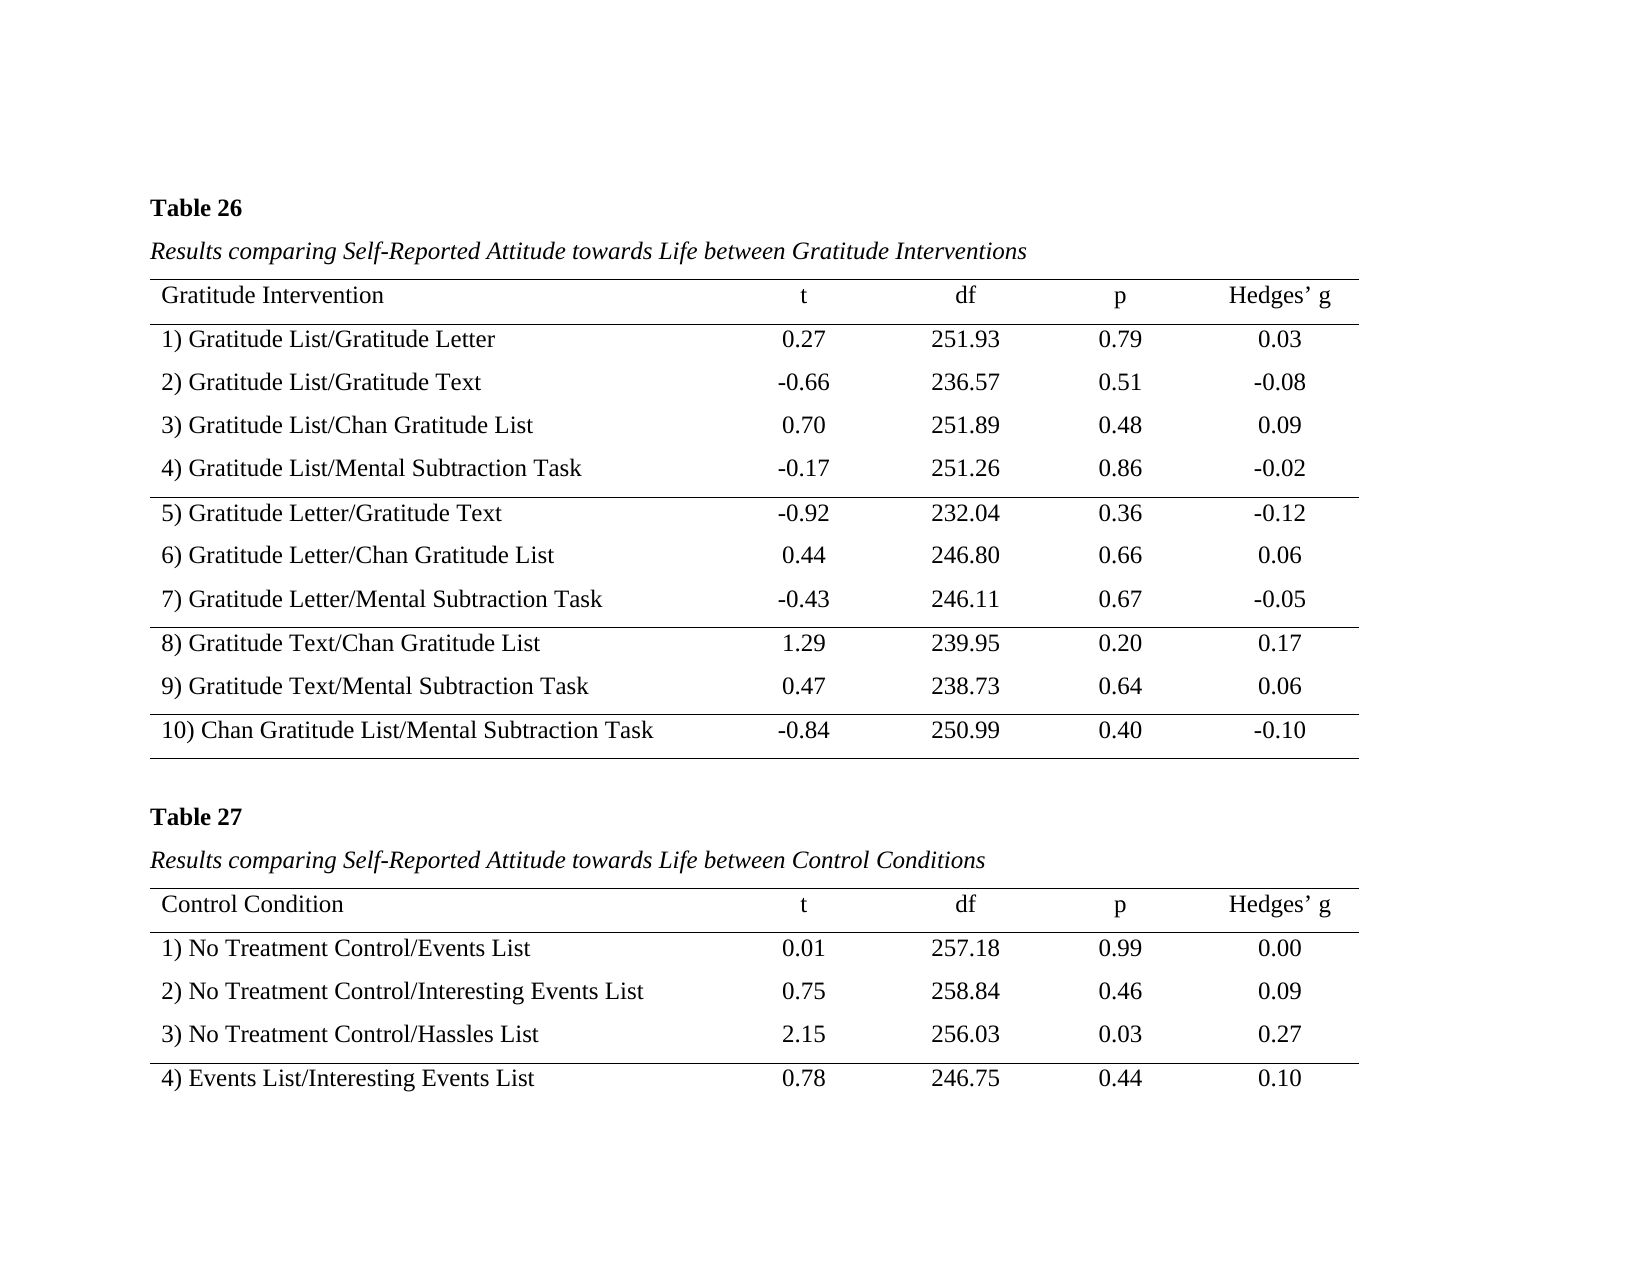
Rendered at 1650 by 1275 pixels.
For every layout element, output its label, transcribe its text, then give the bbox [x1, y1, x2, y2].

table_cell 0.44 [1041, 1064, 1200, 1106]
table_cell 0.20 [1041, 628, 1200, 671]
table_cell -0.92 [717, 498, 891, 541]
table_cell 1) No Treatment Control/Events List [150, 933, 717, 976]
table_cell 0.01 [717, 933, 891, 976]
table_cell 0.00 [1200, 933, 1359, 976]
table_cell 0.06 [1200, 541, 1359, 584]
text Table 26 [150, 193, 1500, 222]
table_cell 3) No Treatment Control/Hassles List [150, 1019, 717, 1062]
table_cell 2) No Treatment Control/Interesting Events List [150, 976, 717, 1019]
table_cell 256.03 [891, 1019, 1041, 1062]
table_header Hedges’ g [1200, 889, 1359, 932]
table_cell 258.84 [891, 976, 1041, 1019]
table_cell 246.80 [891, 541, 1041, 584]
table_cell -0.10 [1200, 715, 1359, 758]
table_header Hedges’ g [1200, 280, 1359, 323]
table_cell 9) Gratitude Text/Mental Subtraction Task [150, 671, 717, 714]
table_cell 0.48 [1041, 411, 1200, 453]
table_cell 4) Gratitude List/Mental Subtraction Task [150, 454, 717, 497]
table_header t [717, 280, 891, 323]
table_header Gratitude Intervention [150, 280, 717, 323]
table_cell 0.36 [1041, 498, 1200, 541]
table_cell 0.86 [1041, 454, 1200, 497]
table_cell 0.09 [1200, 976, 1359, 1019]
table_header df [891, 889, 1041, 932]
table_cell 0.46 [1041, 976, 1200, 1019]
table_cell 0.27 [717, 325, 891, 367]
table_cell 0.17 [1200, 628, 1359, 671]
table_cell 0.75 [717, 976, 891, 1019]
table_cell -0.05 [1200, 584, 1359, 627]
table_cell -0.43 [717, 584, 891, 627]
table_cell -0.02 [1200, 454, 1359, 497]
table_cell 0.99 [1041, 933, 1200, 976]
text Results comparing Self-Reported Attitude towards Life between Gratitude Interventions [150, 236, 1500, 265]
table_cell 2) Gratitude List/Gratitude Text [150, 368, 717, 411]
table_cell 251.89 [891, 411, 1041, 453]
table_cell -0.12 [1200, 498, 1359, 541]
table_cell -0.66 [717, 368, 891, 411]
table_cell 2.15 [717, 1019, 891, 1062]
table_cell 0.67 [1041, 584, 1200, 627]
table_cell 5) Gratitude Letter/Gratitude Text [150, 498, 717, 541]
text Table 27 [150, 802, 1500, 831]
table_cell 246.11 [891, 584, 1041, 627]
table_cell 232.04 [891, 498, 1041, 541]
table_header df [891, 280, 1041, 323]
table_cell 250.99 [891, 715, 1041, 758]
table_cell 0.03 [1200, 325, 1359, 367]
table_cell 0.03 [1041, 1019, 1200, 1062]
table_header p [1041, 889, 1200, 932]
table_cell 0.27 [1200, 1019, 1359, 1062]
table_cell 3) Gratitude List/Chan Gratitude List [150, 411, 717, 453]
table_header t [717, 889, 891, 932]
text Results comparing Self-Reported Attitude towards Life between Control Conditions [150, 845, 1500, 874]
table_cell 0.79 [1041, 325, 1200, 367]
table_cell 251.26 [891, 454, 1041, 497]
table_cell 10) Chan Gratitude List/Mental Subtraction Task [150, 715, 717, 758]
table_cell 8) Gratitude Text/Chan Gratitude List [150, 628, 717, 671]
table_cell -0.08 [1200, 368, 1359, 411]
table_cell 4) Events List/Interesting Events List [150, 1064, 717, 1106]
table_cell -0.17 [717, 454, 891, 497]
table_cell 0.78 [717, 1064, 891, 1106]
table_cell 251.93 [891, 325, 1041, 367]
table_header p [1041, 280, 1200, 323]
table_cell 1) Gratitude List/Gratitude Letter [150, 325, 717, 367]
table_cell 7) Gratitude Letter/Mental Subtraction Task [150, 584, 717, 627]
table_cell 238.73 [891, 671, 1041, 714]
table_cell 246.75 [891, 1064, 1041, 1106]
table_cell 0.06 [1200, 671, 1359, 714]
table_cell 6) Gratitude Letter/Chan Gratitude List [150, 541, 717, 584]
table_cell 257.18 [891, 933, 1041, 976]
table_cell 239.95 [891, 628, 1041, 671]
table_cell 0.47 [717, 671, 891, 714]
table_cell 0.40 [1041, 715, 1200, 758]
table_cell 0.10 [1200, 1064, 1359, 1106]
table_cell 0.09 [1200, 411, 1359, 453]
table_cell 236.57 [891, 368, 1041, 411]
table_cell 0.70 [717, 411, 891, 453]
table_cell 0.64 [1041, 671, 1200, 714]
table_cell 0.66 [1041, 541, 1200, 584]
table_cell -0.84 [717, 715, 891, 758]
table_cell 0.51 [1041, 368, 1200, 411]
table_cell 1.29 [717, 628, 891, 671]
table_header Control Condition [150, 889, 717, 932]
table_cell 0.44 [717, 541, 891, 584]
